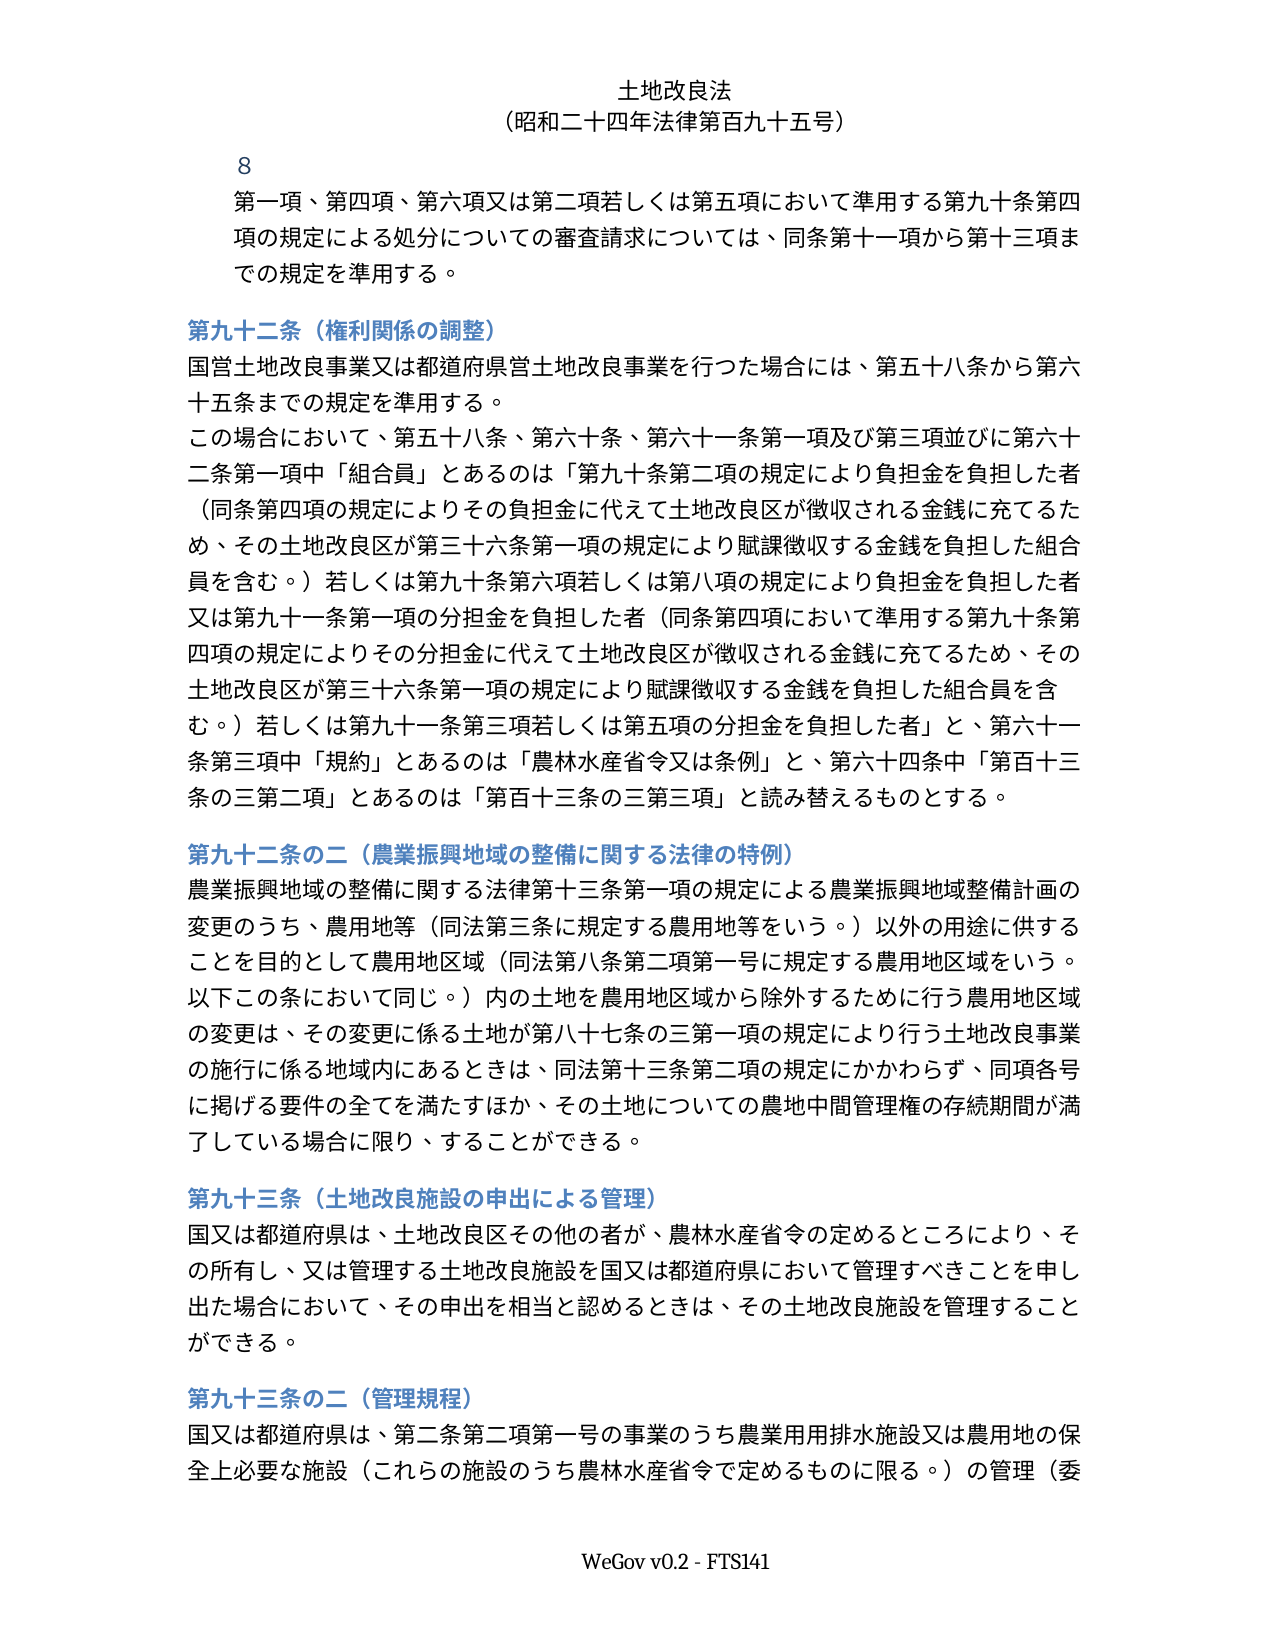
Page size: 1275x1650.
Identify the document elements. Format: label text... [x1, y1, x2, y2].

text 農業振興地域の整備に関する法律第十三条第一項の規定による農業振興地域整備計画の変更のうち、農用地等（同法第三条に規定する農用地等をいう。）以外の用途に供することを目的として農用地区域（同法第八条第二項第一号に規定する農用地区域をいう。以下この条において同じ。）内の土地を農用地区域から除外するために行う農用地区域の変更は、その変更に係る土地が第八十七条の三第一項の規定により行う土地改良事業の施行に係る地域内にあるときは、同法第十三条第二項の規定にかかわらず、同項各号に掲げる要件の全てを満たすほか、その土地についての農地中間管理権の存続期間が満了している場合に限り、することができる。 [187, 874, 1087, 1157]
text 国又は都道府県は、土地改良区その他の者が、農林水産省令の定めるところにより、その所有し、又は管理する土地改良施設を国又は都道府県において管理すべきことを申し出た場合において、その申出を相当と認めるときは、その土地改良施設を管理することができる。 [187, 1219, 1087, 1358]
subtitle 第九十三条の二（管理規程） [187, 1383, 1087, 1414]
text 国営土地改良事業又は都道府県営土地改良事業を行つた場合には、第五十八条から第六十五条までの規定を準用する。 この場合において、第五十八条、第六十条、第六十一条第一項及び第三項並びに第六十二条第一項中「組合員」とあるのは「第九十条第二項の規定により負担金を負担した者（同条第四項の規定によりその負担金に代えて土地改良区が徴収される金銭に充てるため、その土地改良区が第三十六条第一項の規定により賦課徴収する金銭を負担した組合員を含む。）若しくは第九十条第六項若しくは第八項の規定により負担金を負担した者又は第九十一条第一項の分担金を負担した者（同条第四項において準用する第九十条第四項の規定によりその分担金に代えて土地改良区が徴収される金銭に充てるため、その土地改良区が第三十六条第一項の規定により賦課徴収する金銭を負担した組合員を含む。）若しくは第九十一条第三項若しくは第五項の分担金を負担した者」と、第六十一条第三項中「規約」とあるのは「農林水産省令又は条例」と、第六十四条中「第百十三条の三第二項」とあるのは「第百十三条の三第三項」と読み替えるものとする。 [187, 351, 1087, 813]
subtitle 第九十二条（権利関係の調整） [187, 314, 1087, 346]
subtitle ８ [233, 150, 1087, 181]
subtitle 第九十三条（土地改良施設の申出による管理） [187, 1183, 1087, 1214]
subtitle 第九十二条の二（農業振興地域の整備に関する法律の特例） [187, 838, 1087, 870]
text 第一項、第四項、第六項又は第二項若しくは第五項において準用する第九十条第四項の規定による処分についての審査請求については、同条第十一項から第十三項までの規定を準用する。 [233, 186, 1087, 289]
